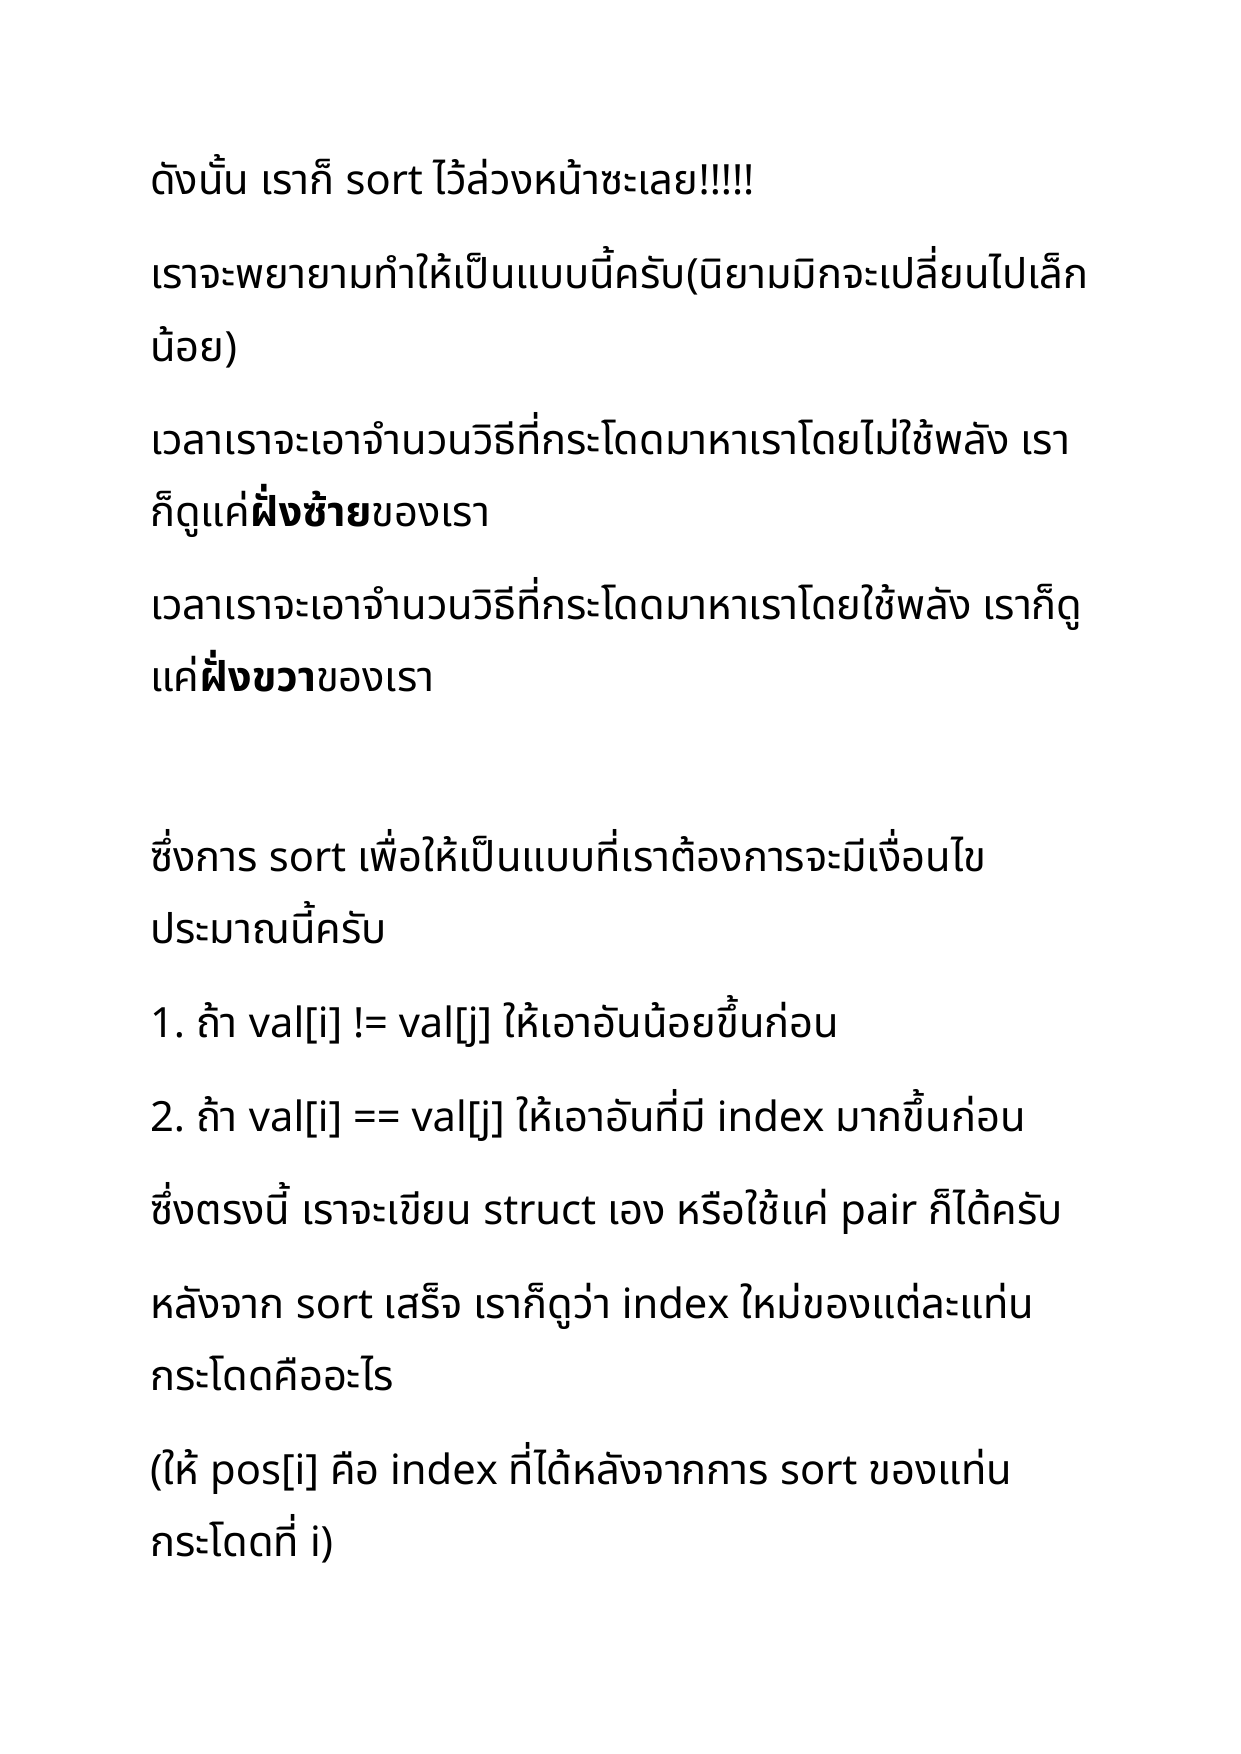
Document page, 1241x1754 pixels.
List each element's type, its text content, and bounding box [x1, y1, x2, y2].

text เราจะพยายามทำให้เป็นแบบนี้ครับ(นิยามมิกจะเปลี่ยนไปเล็กน้อย) [150, 244, 1090, 380]
text ดังนั้น เราก็ sort ไว้ล่วงหน้าซะเลย!!!!! [150, 150, 1090, 213]
text หลังจาก sort เสร็จ เราก็ดูว่า index ใหม่ของแต่ละแท่นกระโดดคืออะไร [150, 1274, 1090, 1409]
text เวลาเราจะเอาจำนวนวิธีที่กระโดดมาหาเราโดยใช้พลัง เราก็ดูแค่ฝั่งขวาของเรา [150, 575, 1090, 711]
text 2. ถ้า val[i] == val[j] ให้เอาอันที่มี index มากขึ้นก่อน [150, 1086, 1090, 1150]
text เวลาเราจะเอาจำนวนวิธีที่กระโดดมาหาเราโดยไม่ใช้พลัง เราก็ดูแค่ฝั่งซ้ายของเรา [150, 410, 1090, 545]
text ซึ่งการ sort เพื่อให้เป็นแบบที่เราต้องการจะมีเงื่อนไขประมาณนี้ครับ [150, 827, 1090, 962]
text 1. ถ้า val[i] != val[j] ให้เอาอันน้อยขึ้นก่อน [150, 993, 1090, 1056]
text ซึ่งตรงนี้ เราจะเขียน struct เอง หรือใช้แค่ pair ก็ได้ครับ [150, 1180, 1090, 1243]
text (ให้ pos[i] คือ index ที่ได้หลังจากการ sort ของแท่นกระโดดที่ i) [150, 1439, 1090, 1576]
